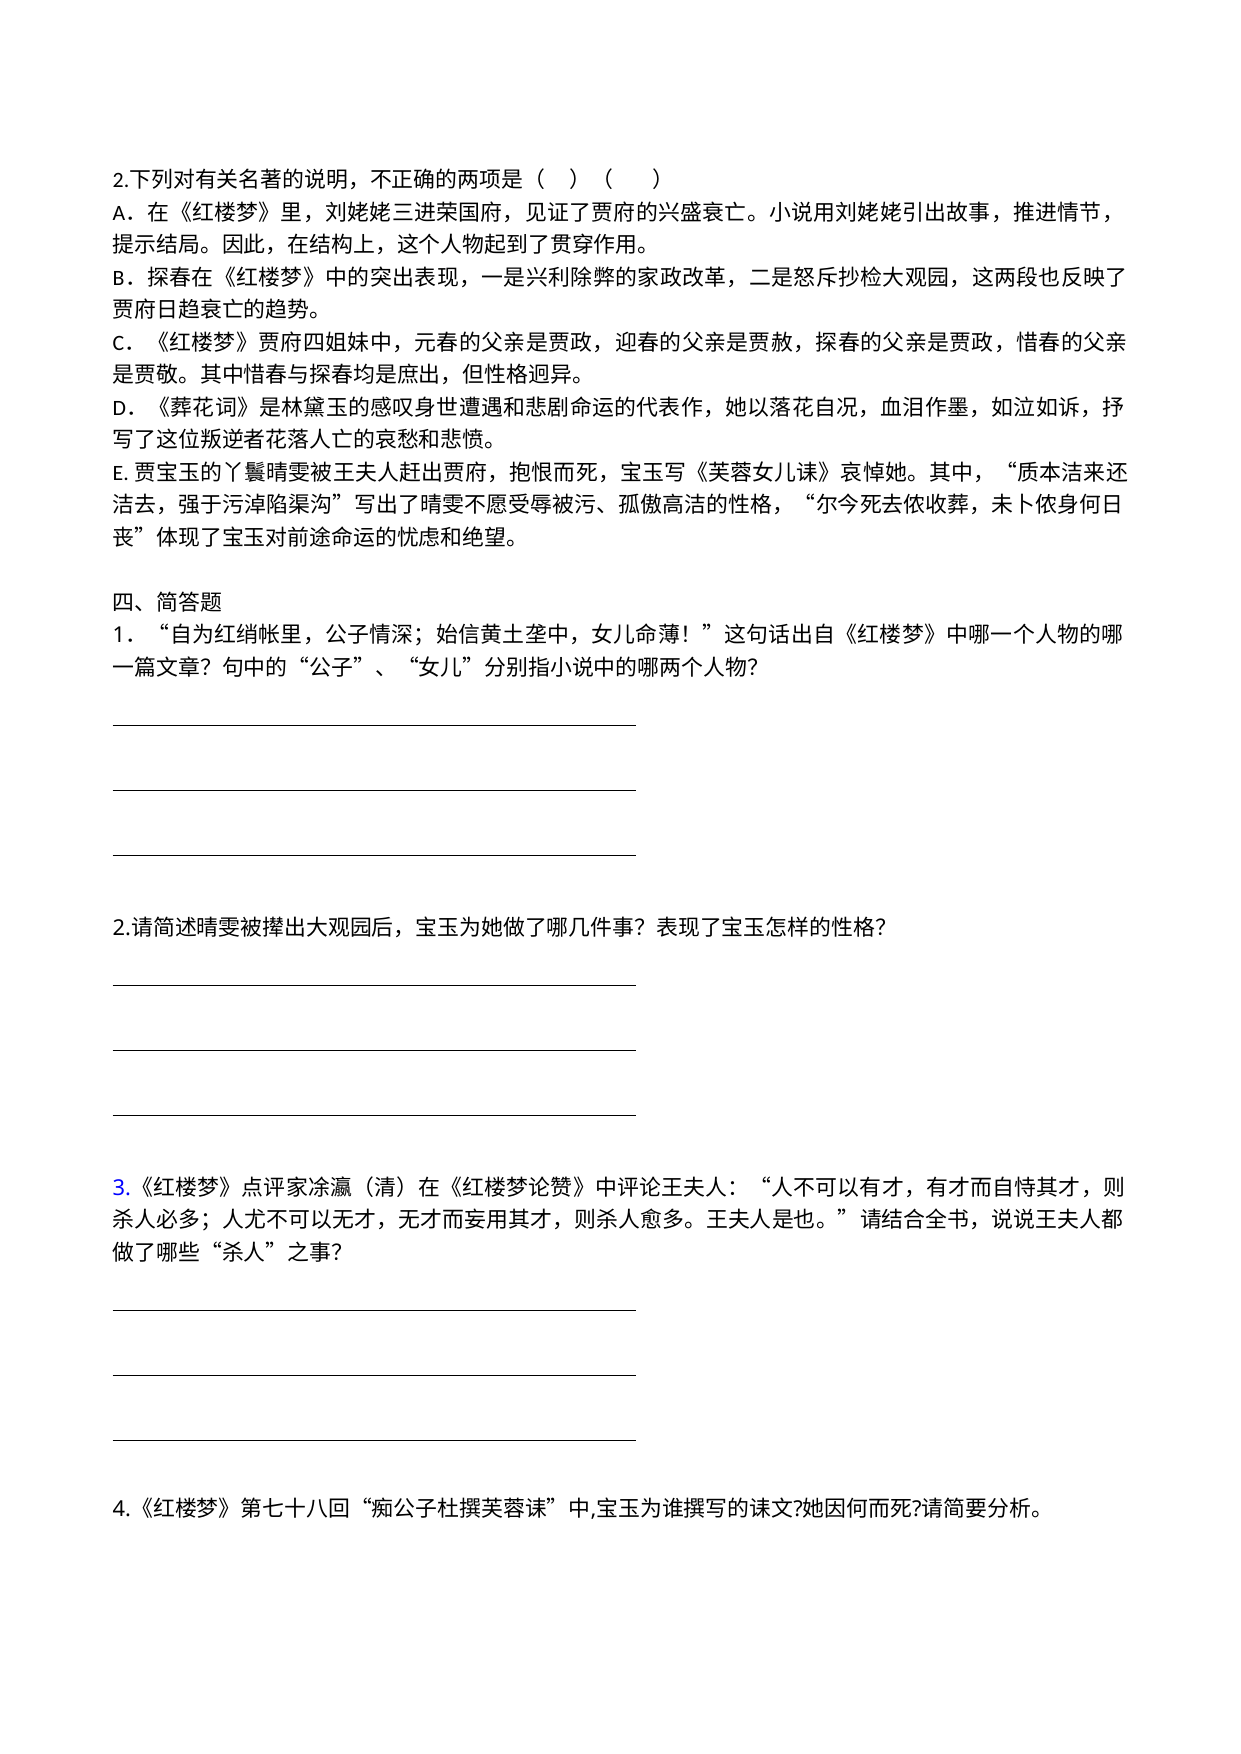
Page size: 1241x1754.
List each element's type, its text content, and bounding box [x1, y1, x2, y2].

list B．探春在《红楼梦》中的突出表现，一是兴利除弊的家政改革，二是怒斥抄检大观园，这两段也反映了贾府日趋衰亡的趋势。 [112, 259, 1128, 324]
list A．在《红楼梦》里，刘姥姥三进荣国府，见证了贾府的兴盛衰亡。小说用刘姥姥引出故事，推进情节，提示结局。因此，在结构上，这个人物起到了贯穿作用。 [112, 194, 1128, 259]
text 3.《红楼梦》点评家凃瀛（清）在《红楼梦论赞》中评论王夫人：“人不可以有才，有才而自恃其才，则杀人必多；人尤不可以无才，无才而妄用其才，则杀人愈多。王夫人是也。”请结合全书，说说王夫人都做了哪些“杀人”之事？ [112, 1169, 1128, 1267]
list E. 贾宝玉的丫鬟晴雯被王夫人赶出贾府，抱恨而死，宝玉写《芙蓉女儿诔》哀悼她。其中，“质本洁来还洁去，强于污淖陷渠沟”写出了晴雯不愿受辱被污、孤傲高洁的性格，“尔今死去侬收葬，未卜侬身何日丧”体现了宝玉对前途命运的忧虑和绝望。 [112, 454, 1128, 552]
text 2.请简述晴雯被撵出大观园后，宝玉为她做了哪几件事？表现了宝玉怎样的性格？ [112, 909, 1128, 942]
text 1．“自为红绡帐里，公子情深；始信黄土垄中，女儿命薄！”这句话出自《红楼梦》中哪一个人物的哪一篇文章？句中的“公子”、“女儿”分别指小说中的哪两个人物？ [112, 617, 1128, 682]
text 4.《红楼梦》第七十八回“痴公子杜撰芙蓉诔”中,宝玉为谁撰写的诔文?她因何而死?请简要分析。 [112, 1491, 1128, 1524]
list 2.下列对有关名著的说明，不正确的两项是（ ）（ ） [112, 162, 1128, 194]
list C．《红楼梦》贾府四姐妹中，元春的父亲是贾政，迎春的父亲是贾赦，探春的父亲是贾政，惜春的父亲是贾敬。其中惜春与探春均是庶出，但性格迥异。 [112, 324, 1128, 389]
list D．《葬花词》是林黛玉的感叹身世遭遇和悲剧命运的代表作，她以落花自况，血泪作墨，如泣如诉，抒写了这位叛逆者花落人亡的哀愁和悲愤。 [112, 389, 1128, 454]
text 四、简答题 [112, 584, 1128, 617]
